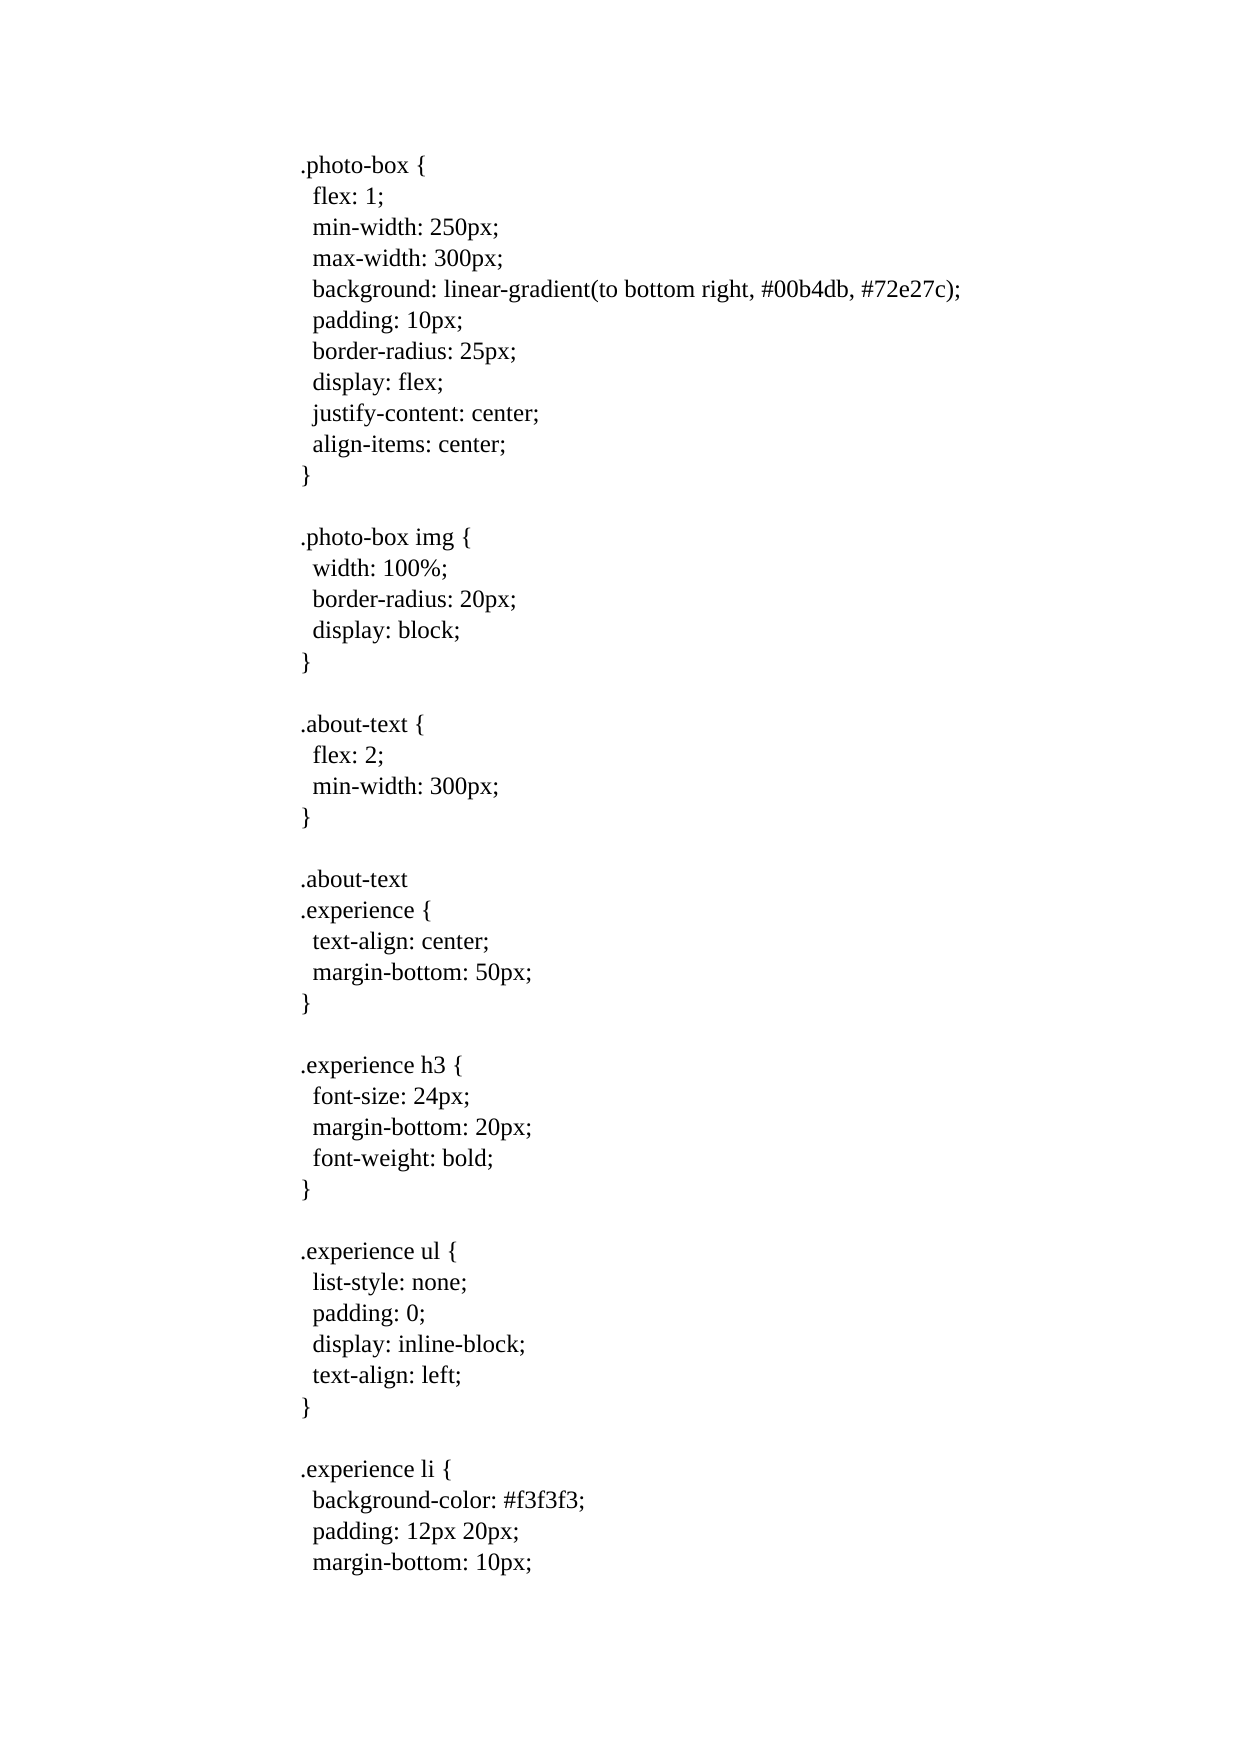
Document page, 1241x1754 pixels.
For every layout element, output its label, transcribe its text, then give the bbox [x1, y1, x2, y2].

list .about-text { [300, 709, 1090, 737]
list justify-content: center; [300, 398, 1090, 427]
list display: flex; [300, 367, 1090, 396]
list display: inline-block; [300, 1329, 1090, 1358]
list .experience h3 { [300, 1050, 1090, 1079]
list text-align: left; [300, 1361, 1090, 1389]
list list-style: none; [300, 1267, 1090, 1296]
list } [300, 1392, 1090, 1420]
list background-color: #f3f3f3; [300, 1485, 1090, 1513]
list .photo-box img { [300, 522, 1090, 551]
list background: linear-gradient(to bottom right, #00b4db, #72e27c); [300, 274, 1090, 303]
list .experience li { [300, 1454, 1090, 1482]
list .about-text [300, 864, 1090, 893]
list margin-bottom: 20px; [300, 1112, 1090, 1141]
list .experience { [300, 895, 1090, 924]
list } [300, 460, 1090, 489]
list } [300, 647, 1090, 675]
list margin-bottom: 10px; [300, 1547, 1090, 1576]
list } [300, 988, 1090, 1017]
list font-weight: bold; [300, 1143, 1090, 1172]
list padding: 0; [300, 1298, 1090, 1327]
list flex: 2; [300, 740, 1090, 768]
list max-width: 300px; [300, 243, 1090, 272]
list border-radius: 25px; [300, 336, 1090, 365]
list .experience ul { [300, 1236, 1090, 1265]
list } [300, 802, 1090, 831]
list min-width: 250px; [300, 212, 1090, 241]
list padding: 12px 20px; [300, 1516, 1090, 1544]
list padding: 10px; [300, 305, 1090, 334]
list display: block; [300, 616, 1090, 644]
list flex: 1; [300, 181, 1090, 210]
list align-items: center; [300, 429, 1090, 458]
list width: 100%; [300, 553, 1090, 582]
list margin-bottom: 50px; [300, 957, 1090, 986]
list min-width: 300px; [300, 771, 1090, 799]
list border-radius: 20px; [300, 584, 1090, 613]
list font-size: 24px; [300, 1081, 1090, 1110]
list text-align: center; [300, 926, 1090, 955]
list .photo-box { [300, 150, 1090, 179]
list } [300, 1174, 1090, 1203]
